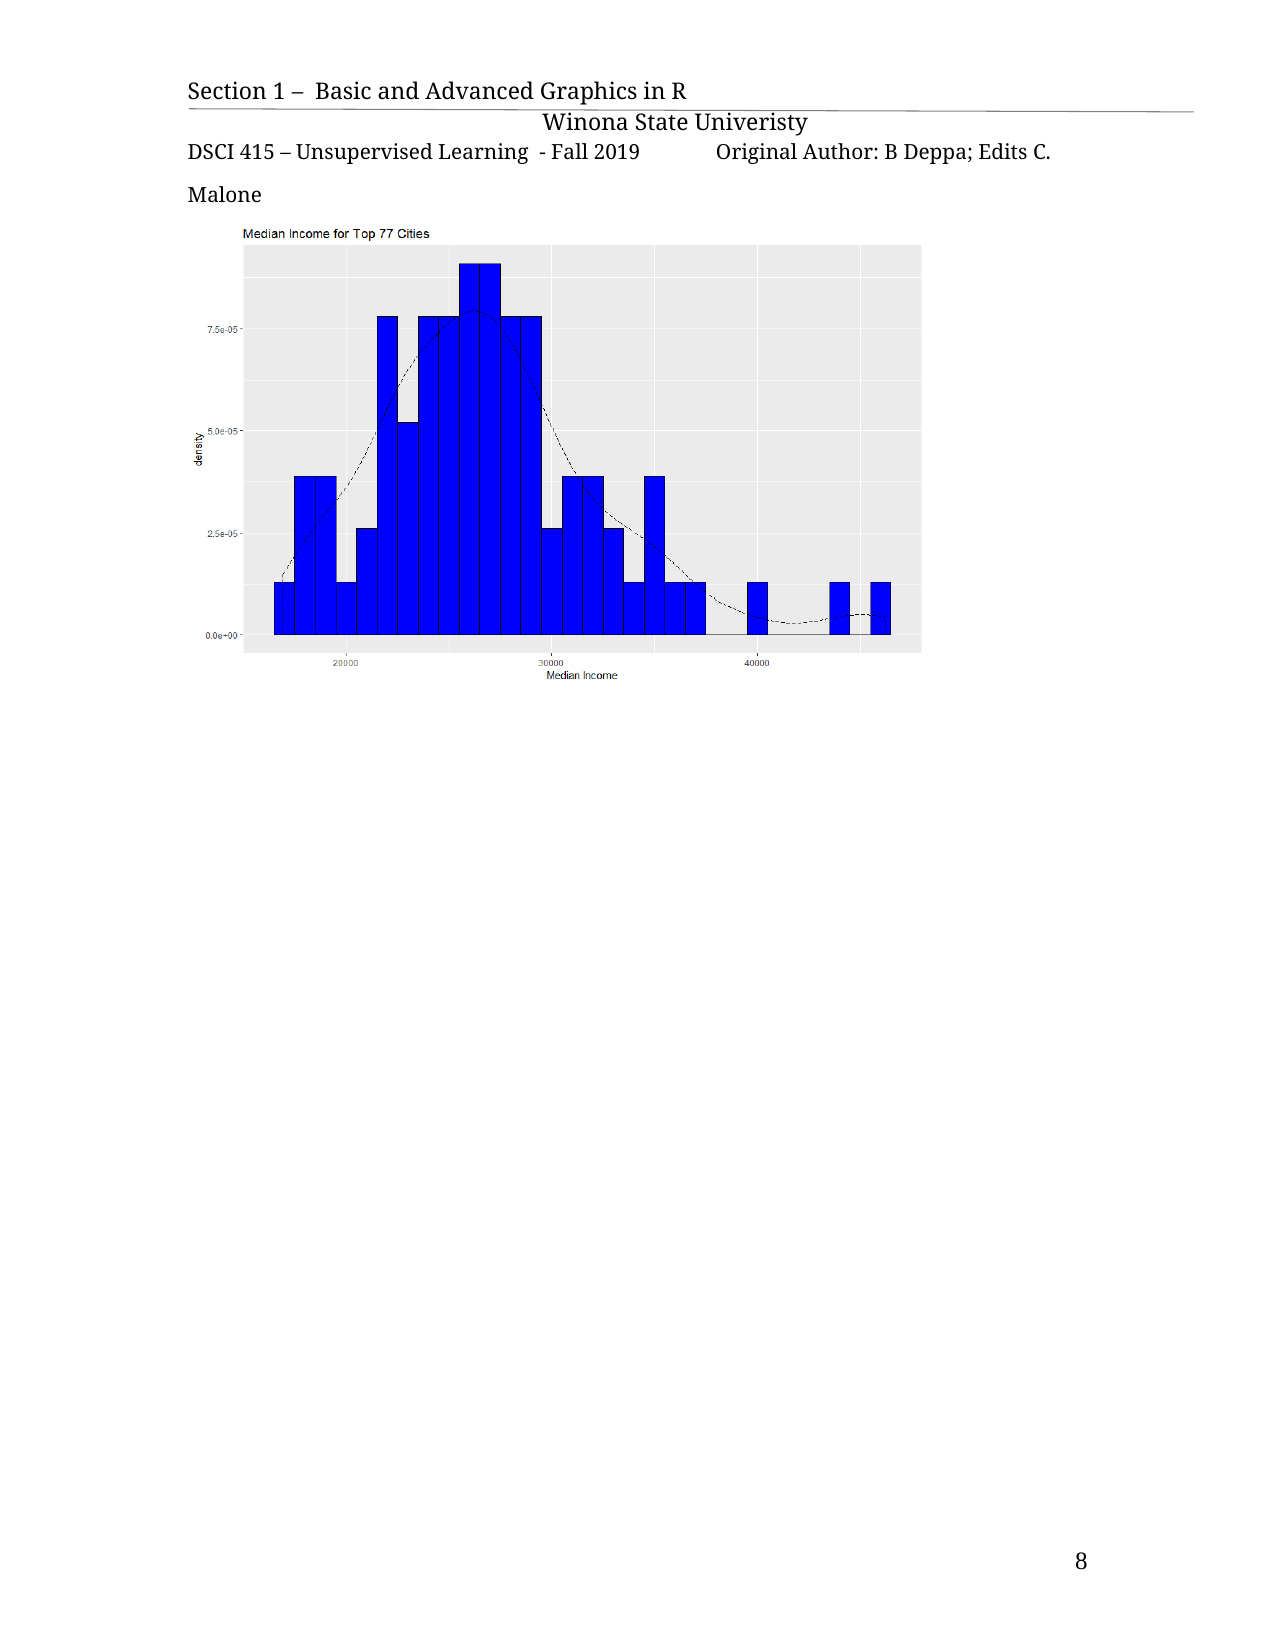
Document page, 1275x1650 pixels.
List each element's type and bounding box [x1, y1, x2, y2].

picture [187, 222, 927, 686]
